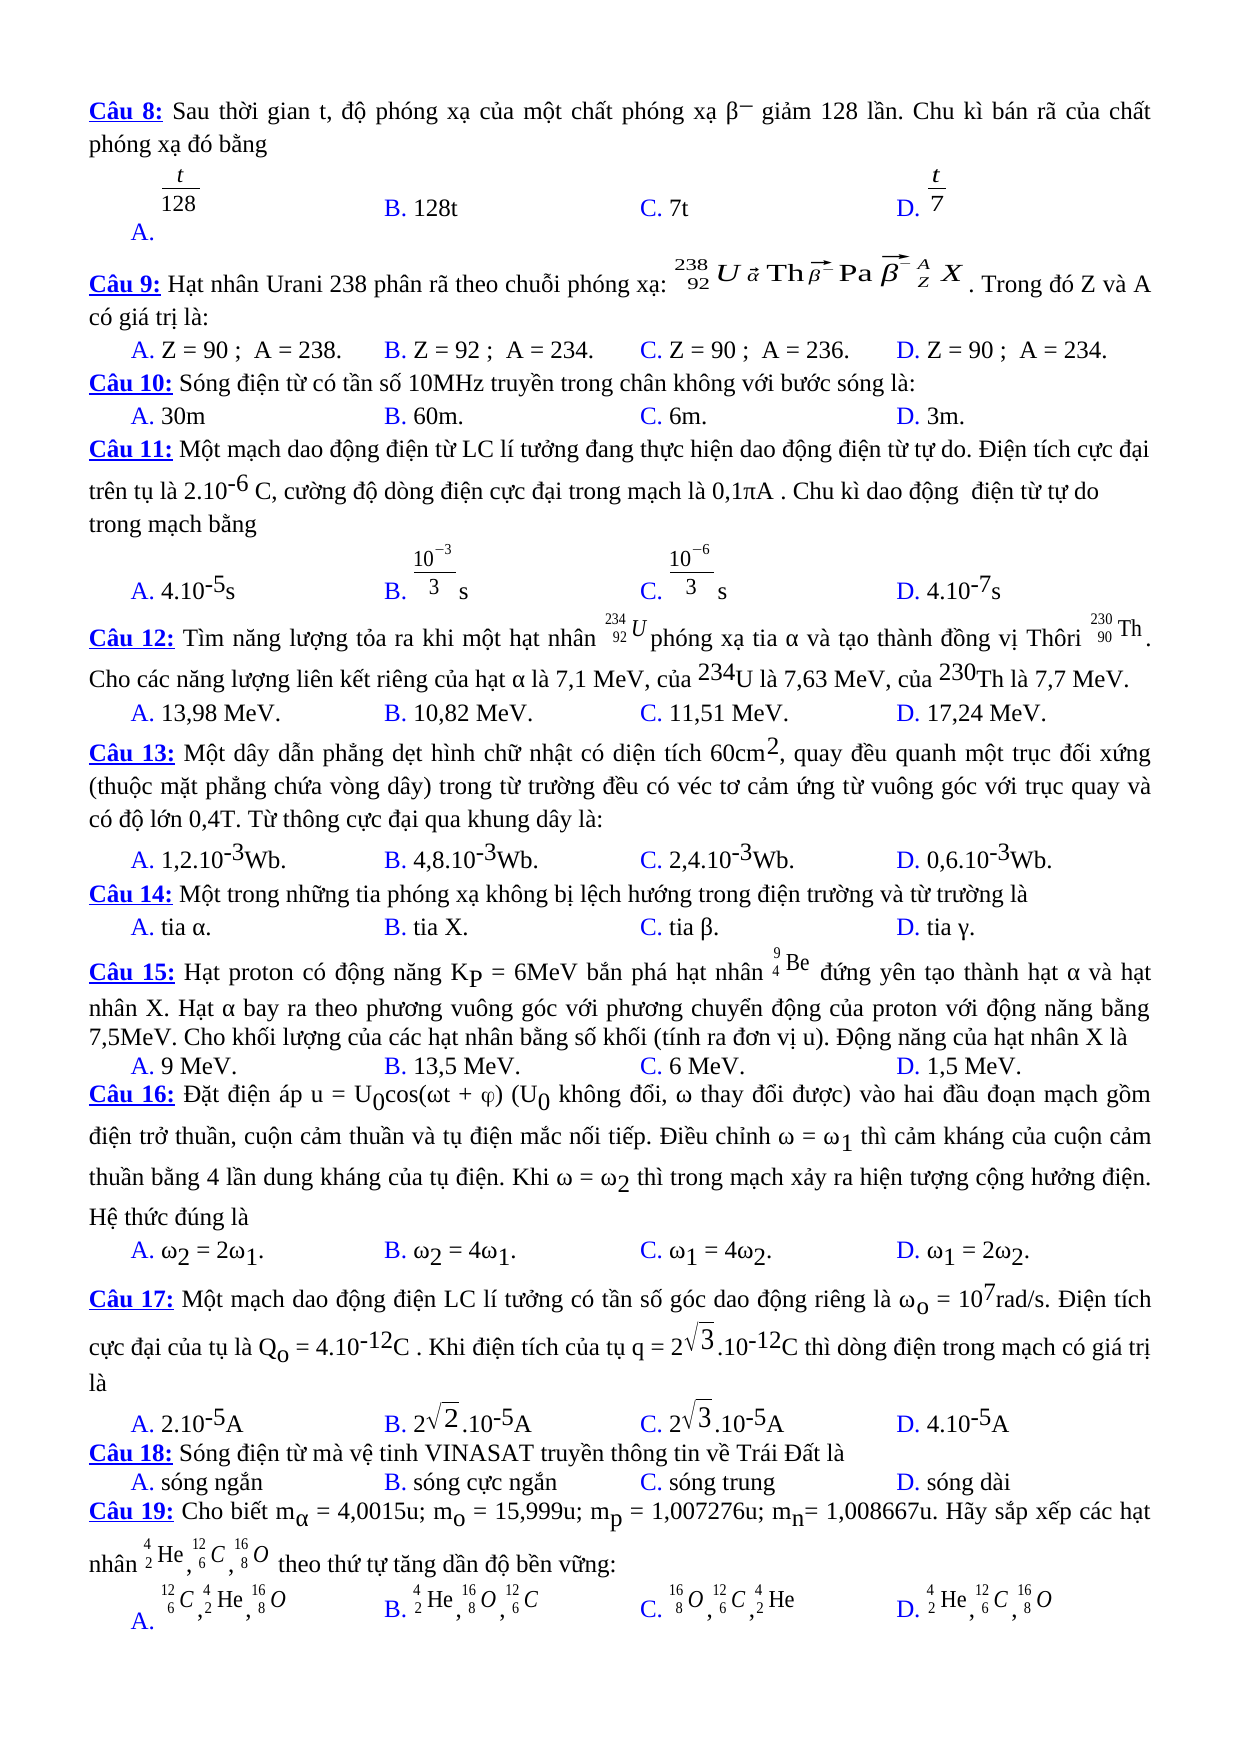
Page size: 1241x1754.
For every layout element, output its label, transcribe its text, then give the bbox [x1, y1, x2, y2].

text A. Z = 90 ; A = 238. B. Z = 92 ; A = 234. C. Z = 90 ; A = 236. D. Z = 90 ; A = 234. [89, 335, 1152, 364]
text Câu 12: Tìm năng lượng tỏa ra khi một hạt nhân phóng xạ tia α và tạo thành đồng vị Thôri . Cho các năng lượng liên kết riêng của hạt α là 7,1 MeV, của 234U là 7,63 MeV, của 230Th là 7,7 MeV. [89, 610, 1152, 693]
text Câu 19: Cho biết mα = 4,0015u; mo = 15,999u; mp = 1,007276u; mn= 1,008667u. Hãy sắp xếp các hạt nhân ,, theo thứ tự tăng dần độ bền vững: [89, 1496, 1152, 1577]
text Câu 13: Một dây dẫn phẳng dẹt hình chữ nhật có diện tích 60cm2, quay đều quanh một trục đối xứng (thuộc mặt phẳng chứa vòng dây) trong từ trường đều có véc tơ cảm ứng từ vuông góc với trục quay và có độ lớn 0,4T. Từ thông cực đại qua khung dây là: [89, 731, 1152, 833]
text A. 4.10-5s B. s C. s D. 4.10-7s [89, 542, 1152, 605]
text A. ω2 = 2ω1. B. ω2 = 4ω1. C. ω1 = 4ω2. D. ω1 = 2ω2. [89, 1235, 1152, 1271]
text A. 1,2.10-3Wb. B. 4,8.10-3Wb. C. 2,4.10-3Wb. D. 0,6.10-3Wb. [89, 837, 1152, 873]
text A. ,, B. ,, C. ,, D. ,, [89, 1582, 1152, 1635]
list A. 9 MeV. B. 13,5 MeV. C. 6 MeV. D. 1,5 MeV. [89, 1051, 1152, 1079]
text A. B. 128t C. 7t D. [89, 162, 1152, 246]
text Câu 14: Một trong những tia phóng xạ không bị lệch hướng trong điện trường và từ trường là [89, 879, 1152, 907]
text Câu 17: Một mạch dao động điện LC lí tưởng có tần số góc dao động riêng là ωo = 107rad/s. Điện tích cực đại của tụ là Qo = 4.10-12C . Khi điện tích của tụ q = 2.10-12C thì dòng điện trong mạch có giá trị là [89, 1277, 1152, 1397]
text A. 30m B. 60m. C. 6m. D. 3m. [89, 401, 1152, 430]
text Câu 9: Hạt nhân Urani 238 phân rã theo chuỗi phóng xạ: . Trong đó Z và A có giá trị là: [89, 254, 1152, 331]
text A. 13,98 MeV. B. 10,82 MeV. C. 11,51 MeV. D. 17,24 MeV. [89, 698, 1152, 727]
text Câu 11: Một mạch dao động điện từ LC lí tưởng đang thực hiện dao động điện từ tự do. Điện tích cực đại trên tụ là 2.10-6 C, cường độ dòng điện cực đại trong mạch là 0,1πA . Chu kì dao động điện từ tự do trong mạch bằng [89, 434, 1152, 537]
text A. 2.10-5A B. 2.10-5A C. 2.10-5A D. 4.10-5A [89, 1397, 1152, 1438]
list Câu 15: Hạt proton có động năng KP = 6MeV bắn phá hạt nhân đứng yên tạo thành hạt α và hạt nhân X. Hạt α bay ra theo phương vuông góc với phương chuyển động của proton với động năng bằng 7,5MeV. Cho khối lượng của các hạt nhân bằng số khối (tính ra đơn vị u). Động năng của hạt nhân X là [89, 945, 1152, 1051]
list A. sóng ngắn B. sóng cực ngắn C. sóng trung D. sóng dài [89, 1467, 1152, 1496]
text Câu 8: Sau thời gian t, độ phóng xạ của một chất phóng xạ β– giảm 128 lần. Chu kì bán rã của chất phóng xạ đó bằng [89, 89, 1152, 158]
list Câu 18: Sóng điện từ mà vệ tinh VINASAT truyền thông tin về Trái Đất là [89, 1438, 1152, 1467]
text Câu 16: Đặt điện áp u = U0cos(ωt + ) (U0 không đổi, ω thay đổi được) vào hai đầu đoạn mạch gồm điện trở thuần, cuộn cảm thuần và tụ điện mắc nối tiếp. Điều chỉnh ω = ω1 thì cảm kháng của cuộn cảm thuần bằng 4 lần dung kháng của tụ điện. Khi ω = ω2 thì trong mạch xảy ra hiện tượng cộng hưởng điện. Hệ thức đúng là [89, 1079, 1152, 1231]
text A. tia α. B. tia X. C. tia β. D. tia γ. [89, 912, 1152, 941]
text Câu 10: Sóng điện từ có tần số 10MHz truyền trong chân không với bước sóng là: [89, 368, 1152, 397]
